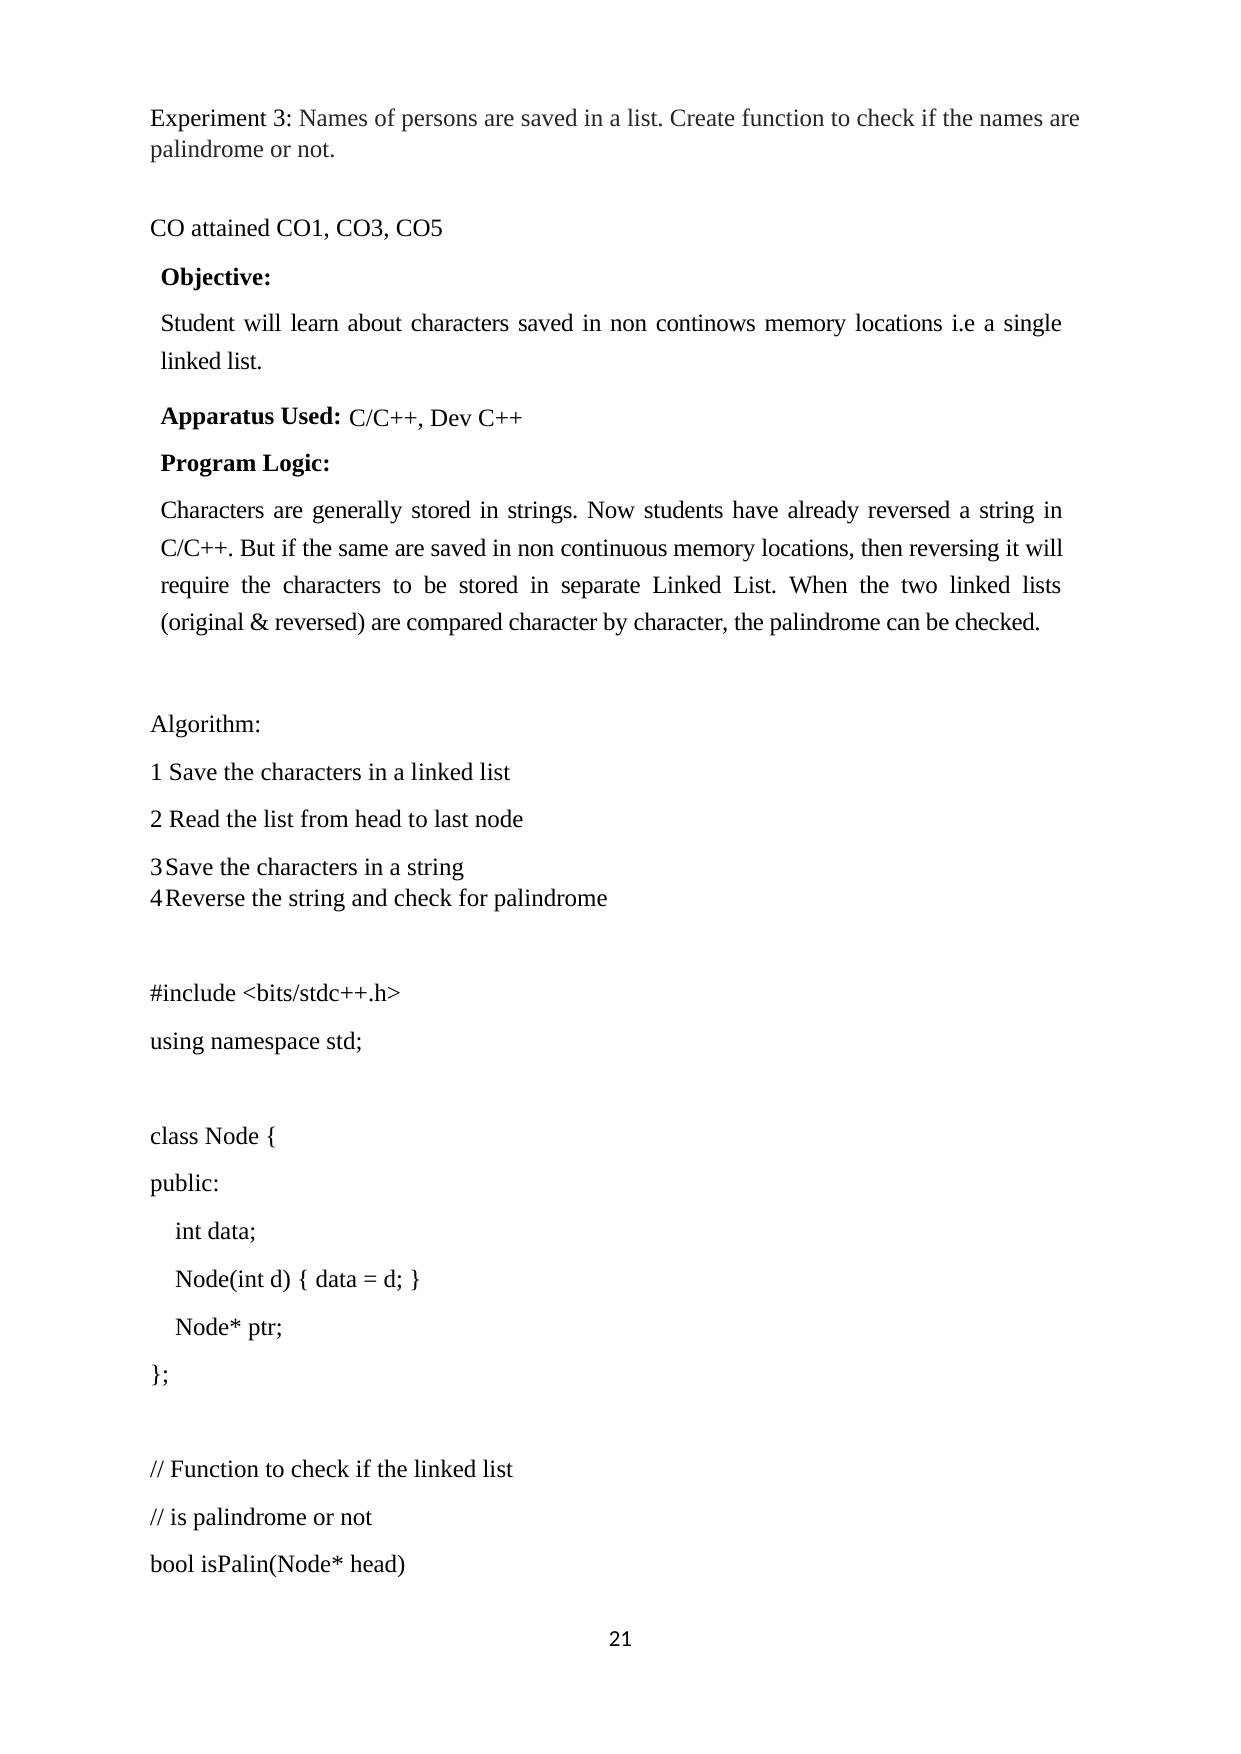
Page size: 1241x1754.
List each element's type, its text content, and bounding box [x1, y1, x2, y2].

text Student will learn about characters saved in non continows memory locations i.e a single linked list. [160, 308, 1063, 374]
text CO attained CO1, CO3, CO5 [150, 213, 1090, 242]
text int data; [150, 1216, 1090, 1245]
text bool isPalin(Node* head) [150, 1549, 1090, 1578]
text Characters are generally stored in strings. Now students have already reversed a string in C/C++. But if the same are saved in non continuous memory locations, then reversing it will require the characters to be stored in separate Linked List. When the two linked lists (original & reversed) are compared character by character, the palindrome can be checked. [160, 495, 1063, 636]
text Algorithm: [150, 709, 1090, 738]
text 1 Save the characters in a linked list [150, 757, 1090, 785]
text // is palindrome or not [150, 1502, 1090, 1530]
list Reverse the string and check for palindrome [150, 883, 1090, 912]
text #include <bits/stdc++.h> [150, 978, 1090, 1007]
text Objective: [160, 261, 1090, 292]
text public: [150, 1168, 1090, 1197]
list Save the characters in a string [150, 852, 1090, 881]
text // Function to check if the linked list [150, 1454, 1090, 1483]
text Node(int d) { data = d; } [150, 1264, 1090, 1293]
text Program Logic: [160, 448, 1090, 476]
text }; [150, 1359, 1090, 1388]
text Node* ptr; [150, 1312, 1090, 1340]
text using namespace std; [150, 1026, 1090, 1055]
text Apparatus Used: C/C++, Dev C++ [160, 400, 1080, 431]
text class Node { [150, 1121, 1090, 1149]
text Experiment 3: Names of persons are saved in a list. Create function to check if the names are palindrome or not. [150, 103, 1090, 163]
text 2 Read the list from head to last node [150, 804, 1090, 833]
